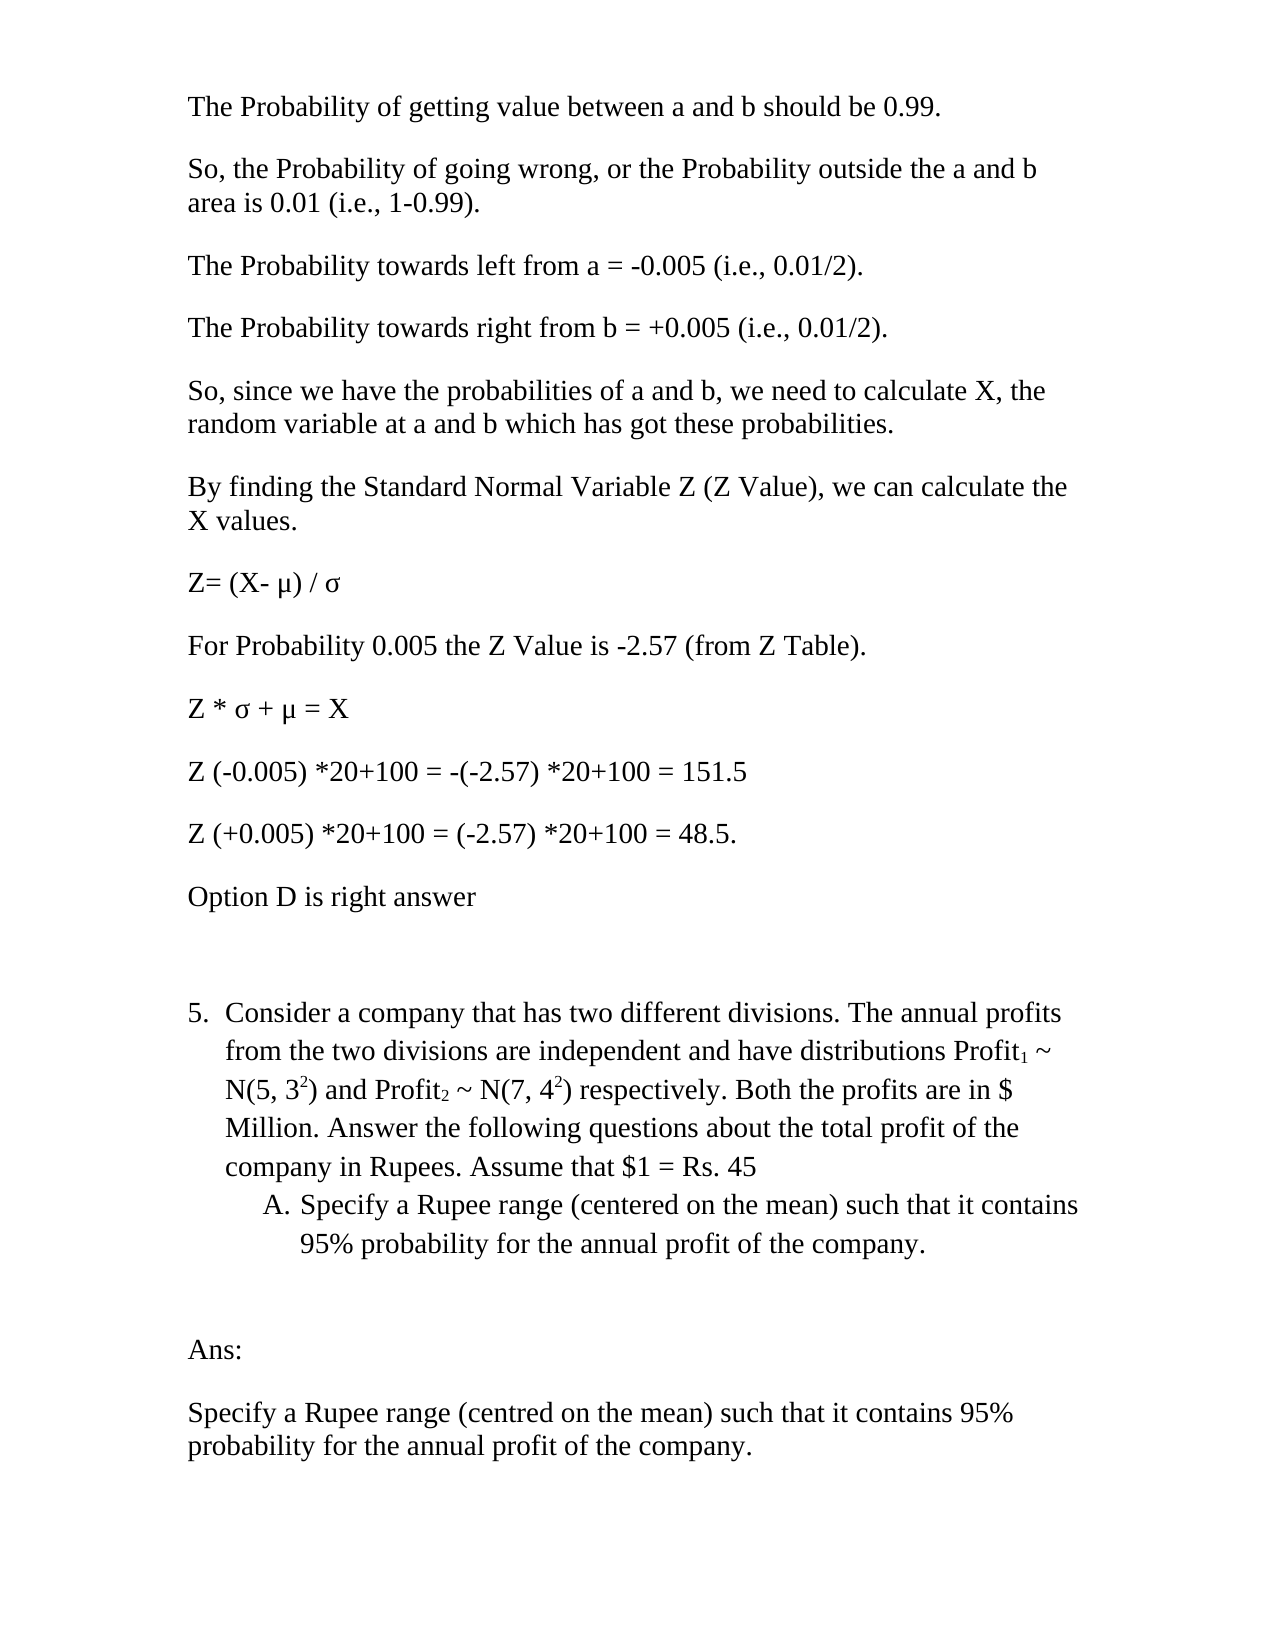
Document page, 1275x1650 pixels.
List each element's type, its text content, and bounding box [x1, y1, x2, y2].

text Z= (X- μ) / σ [187, 566, 1087, 599]
text Specify a Rupee range (centred on the mean) such that it contains 95% probability for the annual profit of the company. [187, 1395, 1087, 1462]
text For Probability 0.005 the Z Value is -2.57 (from Z Table). [187, 628, 1087, 662]
text Z (+0.005) *20+100 = (-2.57) *20+100 = 48.5. [187, 816, 1087, 850]
text So, since we have the probabilities of a and b, we need to calculate X, the random variable at a and b which has got these probabilities. [187, 373, 1087, 440]
list Specify a Rupee range (centered on the mean) such that it contains 95% probability for the annual profit of the company. [262, 1187, 1087, 1259]
text So, the Probability of going wrong, or the Probability outside the a and b area is 0.01 (i.e., 1-0.99). [187, 151, 1087, 218]
text The Probability towards left from a = -0.005 (i.e., 0.01/2). [187, 248, 1087, 281]
text Z (-0.005) *20+100 = -(-2.57) *20+100 = 151.5 [187, 754, 1087, 787]
text Ans: [187, 1332, 1087, 1366]
list Consider a company that has two different divisions. The annual profits from the two divisions are independent and have distributions Profit1 ~ N(5, 32) and Profit2 ~ N(7, 42) respectively. Both the profits are in $ Million. Answer the following questions about the total profit of the company in Rupees. Assume that $1 = Rs. 45 [187, 995, 1087, 1182]
text By finding the Standard Normal Variable Z (Z Value), we can calculate the X values. [187, 469, 1087, 536]
text The Probability of getting value between a and b should be 0.99. [187, 89, 1087, 122]
text Option D is right answer [187, 879, 1087, 913]
text Z * σ + μ = X [187, 691, 1087, 724]
text The Probability towards right from b = +0.005 (i.e., 0.01/2). [187, 310, 1087, 344]
